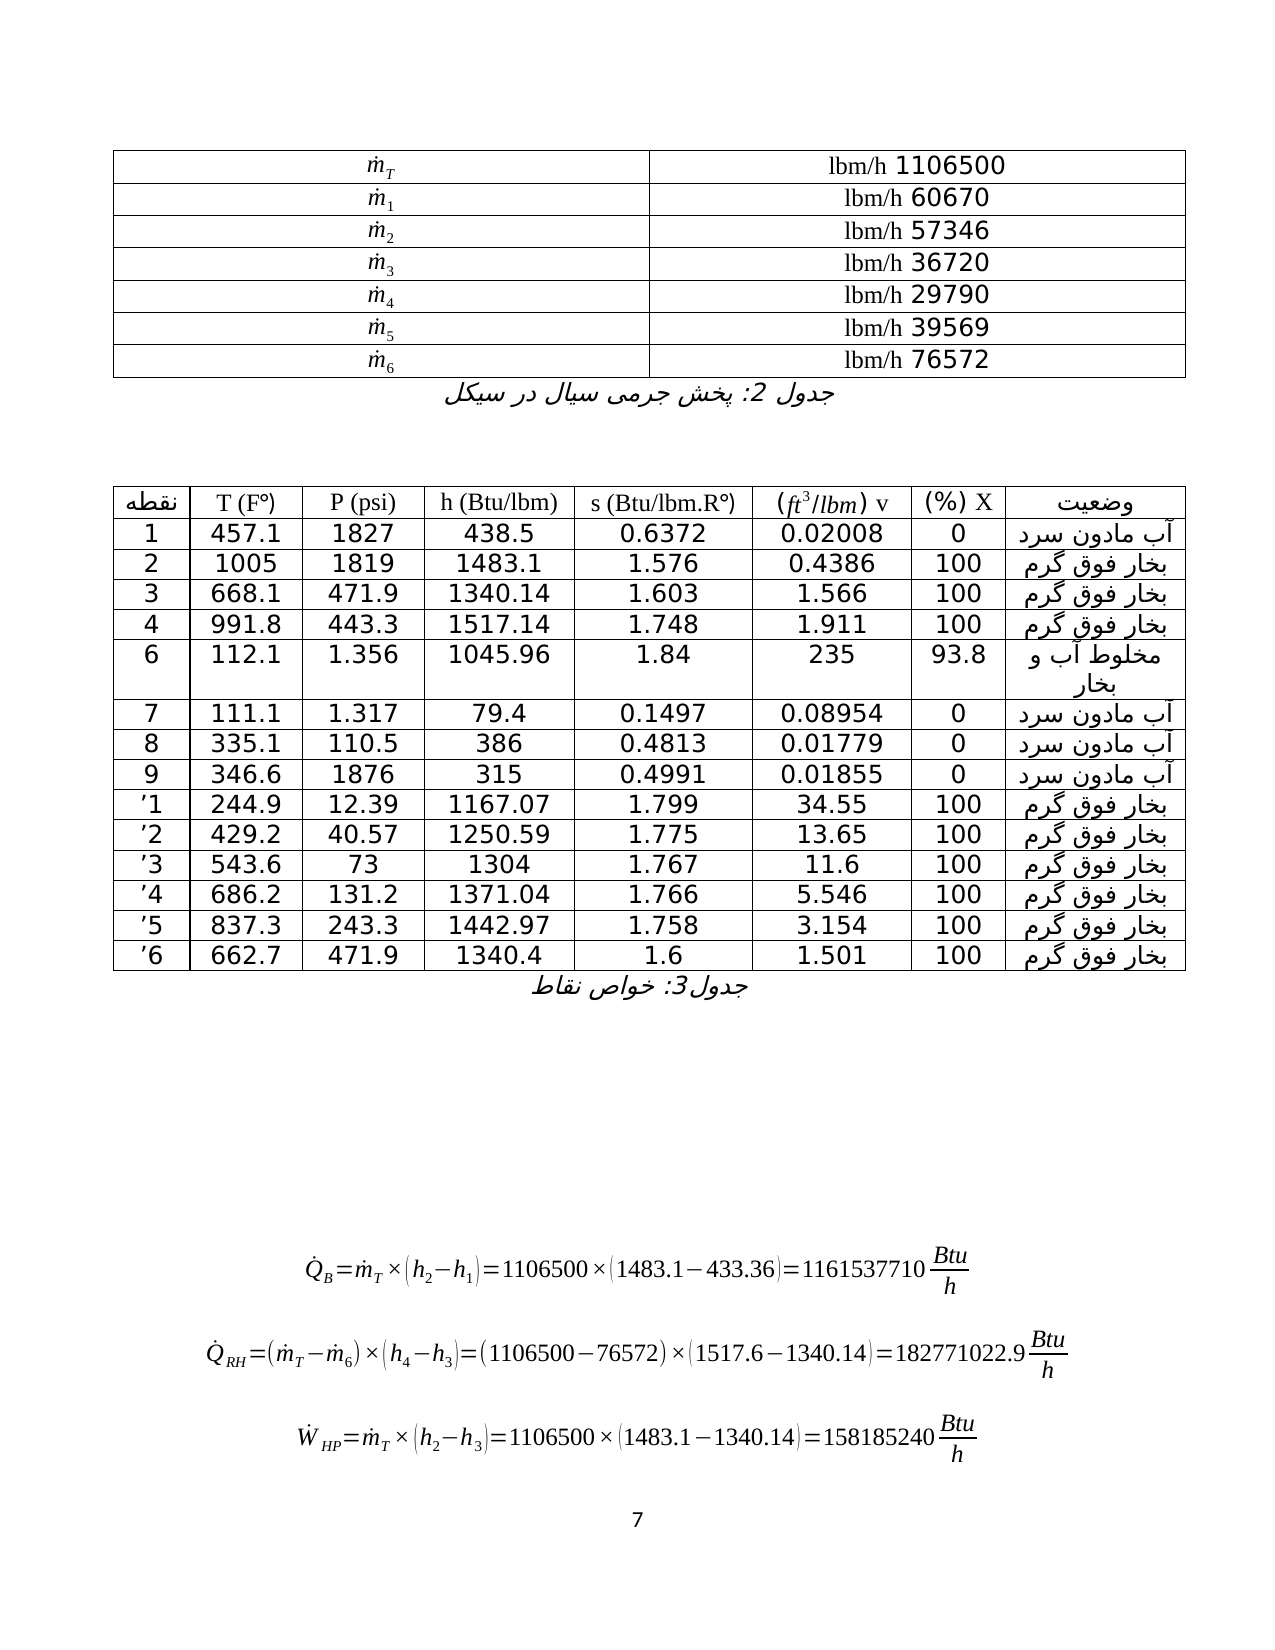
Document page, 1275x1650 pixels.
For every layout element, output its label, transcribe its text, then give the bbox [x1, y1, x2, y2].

table_cell 57346 lbm/h [650, 216, 1185, 247]
table_cell 0.4991 [575, 760, 752, 789]
table_cell 662.7 [191, 941, 302, 970]
table_cell 11.6 [753, 851, 911, 880]
table_cell [114, 345, 649, 377]
table_cell [114, 184, 649, 215]
table_cell آب مادون سرد [1006, 700, 1185, 729]
table_cell 1371.04 [425, 881, 574, 910]
table_cell 1.766 [575, 881, 752, 910]
table_cell 100 [912, 911, 1005, 940]
table_cell 0 [912, 730, 1005, 759]
table_cell 244.9 [191, 790, 302, 819]
table_cell 1.576 [575, 550, 752, 579]
table_cell 0.08954 [753, 700, 911, 729]
table_cell 1304 [425, 851, 574, 880]
table_cell 429.2 [191, 820, 302, 849]
table_cell 1483.1 [425, 550, 574, 579]
table_cell 1 [114, 519, 189, 548]
table_cell بخار فوق گرم [1006, 610, 1185, 639]
table_cell 100 [912, 580, 1005, 609]
table_cell 471.9 [303, 580, 424, 609]
table_cell 76572 lbm/h [650, 345, 1185, 377]
table_cell [114, 281, 649, 312]
table_cell 79.4 [425, 700, 574, 729]
table_cell 34.55 [753, 790, 911, 819]
table_cell 6 [114, 640, 189, 698]
table_cell 0 [912, 519, 1005, 548]
table_cell 110.5 [303, 730, 424, 759]
table_cell 243.3 [303, 911, 424, 940]
table_header نقطه [114, 487, 189, 518]
table_cell 1827 [303, 519, 424, 548]
table_cell 0.4813 [575, 730, 752, 759]
table_cell 0 [912, 700, 1005, 729]
table_cell 9 [114, 760, 189, 789]
table_cell 1340.14 [425, 580, 574, 609]
table_cell 1’ [114, 790, 189, 819]
table_cell 6’ [114, 941, 189, 970]
table_cell 1819 [303, 550, 424, 579]
table_cell 1.356 [303, 640, 424, 698]
table_cell 438.5 [425, 519, 574, 548]
table_cell 3 [114, 580, 189, 609]
table_cell 100 [912, 820, 1005, 849]
table_cell 457.1 [191, 519, 302, 548]
table_cell 93.8 [912, 640, 1005, 698]
table_header P (psi) [303, 487, 424, 518]
table_cell 1.84 [575, 640, 752, 698]
table_cell 991.8 [191, 610, 302, 639]
table_cell 1.566 [753, 580, 911, 609]
table_cell 0.01779 [753, 730, 911, 759]
table_cell 1.799 [575, 790, 752, 819]
table_cell 131.2 [303, 881, 424, 910]
table_cell [114, 313, 649, 344]
table_cell بخار فوق گرم [1006, 851, 1185, 880]
table_cell 100 [912, 941, 1005, 970]
table_cell 60670 lbm/h [650, 184, 1185, 215]
table_header T (F°) [191, 487, 302, 518]
table_cell 12.39 [303, 790, 424, 819]
table_cell 1.748 [575, 610, 752, 639]
table_cell 4 [114, 610, 189, 639]
table_cell 0.01855 [753, 760, 911, 789]
table_cell 13.65 [753, 820, 911, 849]
table_cell بخار فوق گرم [1006, 941, 1185, 970]
table_cell 668.1 [191, 580, 302, 609]
table_cell 1005 [191, 550, 302, 579]
table_cell بخار فوق گرم [1006, 881, 1185, 910]
table_cell 315 [425, 760, 574, 789]
table_cell 1167.07 [425, 790, 574, 819]
table_cell 5.546 [753, 881, 911, 910]
table_cell 1250.59 [425, 820, 574, 849]
table_cell 29790 lbm/h [650, 281, 1185, 312]
table_cell 1876 [303, 760, 424, 789]
table_header 1106500 lbm/h [650, 151, 1185, 182]
table_cell 0.1497 [575, 700, 752, 729]
table_cell [114, 248, 649, 279]
table_cell 0.4386 [753, 550, 911, 579]
table_cell 0 [912, 760, 1005, 789]
table_cell 1.775 [575, 820, 752, 849]
table_header h (Btu/lbm) [425, 487, 574, 518]
table_cell 4’ [114, 881, 189, 910]
table_cell 36720 lbm/h [650, 248, 1185, 279]
table_cell 2 [114, 550, 189, 579]
table_cell 386 [425, 730, 574, 759]
table_cell بخار فوق گرم [1006, 580, 1185, 609]
table_cell مخلوط آب و بخار [1006, 640, 1185, 698]
table_cell 1442.97 [425, 911, 574, 940]
table_header v () [753, 487, 911, 518]
table_header وضعیت [1006, 487, 1185, 518]
table_cell بخار فوق گرم [1006, 820, 1185, 849]
table_cell 1.317 [303, 700, 424, 729]
table_cell 1340.4 [425, 941, 574, 970]
table_cell بخار فوق گرم [1006, 911, 1185, 940]
table_cell 1.501 [753, 941, 911, 970]
table_cell آب مادون سرد [1006, 519, 1185, 548]
table_cell 1517.14 [425, 610, 574, 639]
table_cell 73 [303, 851, 424, 880]
table_cell آب مادون سرد [1006, 760, 1185, 789]
table_cell 7 [114, 700, 189, 729]
table_cell 443.3 [303, 610, 424, 639]
table_cell 0.6372 [575, 519, 752, 548]
table_cell 111.1 [191, 700, 302, 729]
table_cell 1.603 [575, 580, 752, 609]
table_cell 1.758 [575, 911, 752, 940]
table_header s (Btu/lbm.R°) [575, 487, 752, 518]
table_cell 1045.96 [425, 640, 574, 698]
table_cell 1.767 [575, 851, 752, 880]
table_cell 39569 lbm/h [650, 313, 1185, 344]
table_cell بخار فوق گرم [1006, 790, 1185, 819]
table_cell 3’ [114, 851, 189, 880]
table_cell 686.2 [191, 881, 302, 910]
table_cell 100 [912, 881, 1005, 910]
table_cell بخار فوق گرم [1006, 550, 1185, 579]
table_cell 235 [753, 640, 911, 698]
table_cell 8 [114, 730, 189, 759]
table_cell 335.1 [191, 730, 302, 759]
table_cell آب مادون سرد [1006, 730, 1185, 759]
table_cell 100 [912, 851, 1005, 880]
text جدول 2: پخش جرمی سیال در سیکل [112, 378, 1162, 407]
table_header [114, 151, 649, 182]
table_cell 471.9 [303, 941, 424, 970]
table_cell 112.1 [191, 640, 302, 698]
table_cell 40.57 [303, 820, 424, 849]
table_cell 5’ [114, 911, 189, 940]
table_cell 837.3 [191, 911, 302, 940]
table_header X (%) [912, 487, 1005, 518]
table_cell 1.6 [575, 941, 752, 970]
table_cell 543.6 [191, 851, 302, 880]
table_cell 3.154 [753, 911, 911, 940]
text جدول3: خواص نقاط [112, 971, 1162, 1001]
table_cell 1.911 [753, 610, 911, 639]
table_cell 100 [912, 790, 1005, 819]
table_cell 346.6 [191, 760, 302, 789]
table_cell 0.02008 [753, 519, 911, 548]
table_cell 100 [912, 610, 1005, 639]
table_cell 100 [912, 550, 1005, 579]
table_cell [114, 216, 649, 247]
table_cell 2’ [114, 820, 189, 849]
